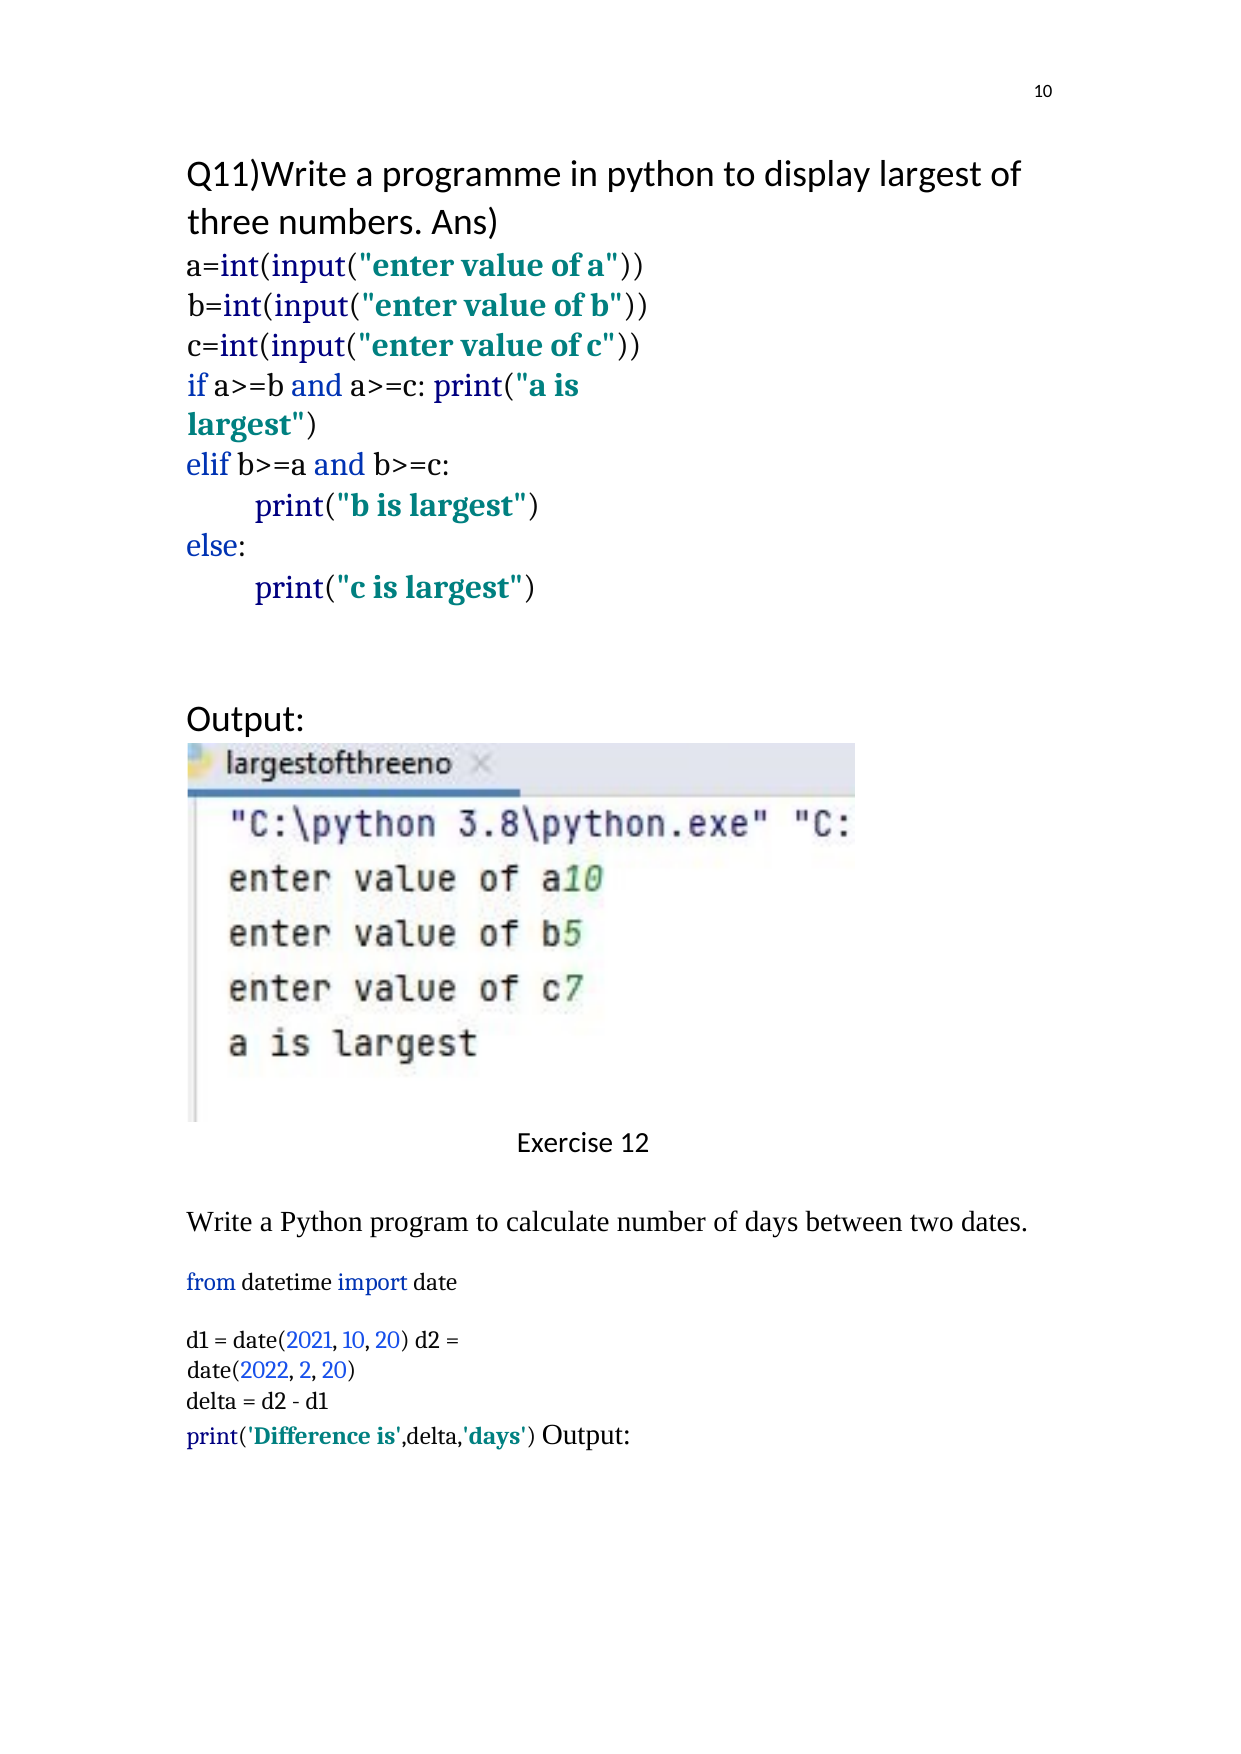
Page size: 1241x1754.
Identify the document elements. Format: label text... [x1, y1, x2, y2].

text Q11)Write a programme in python to display largest of three numbers. Ans) [186, 150, 1024, 244]
text Exercise 12 [187, 1124, 978, 1159]
text print('Difference is',delta,'days') Output: [186, 1417, 636, 1451]
picture [187, 743, 855, 1122]
text Output: [186, 695, 1040, 741]
text else: [186, 527, 1053, 565]
text elif b>=a and b>=c: [186, 446, 905, 484]
text from datetime import date [186, 1268, 1053, 1297]
text delta = d2 - d1 [186, 1387, 1053, 1415]
text d1 = date(2021, 10, 20) d2 = date(2022, 2, 20) [186, 1326, 465, 1385]
text print("b is largest") [254, 487, 658, 525]
text Write a Python program to calculate number of days between two dates. [186, 1204, 1046, 1238]
text a=int(input("enter value of a")) b=int(input("enter value of b")) c=int(input("enter value of c")) if a>=b and a>=c: print("a is largest") [186, 247, 658, 444]
text print("c is largest") [254, 568, 658, 606]
